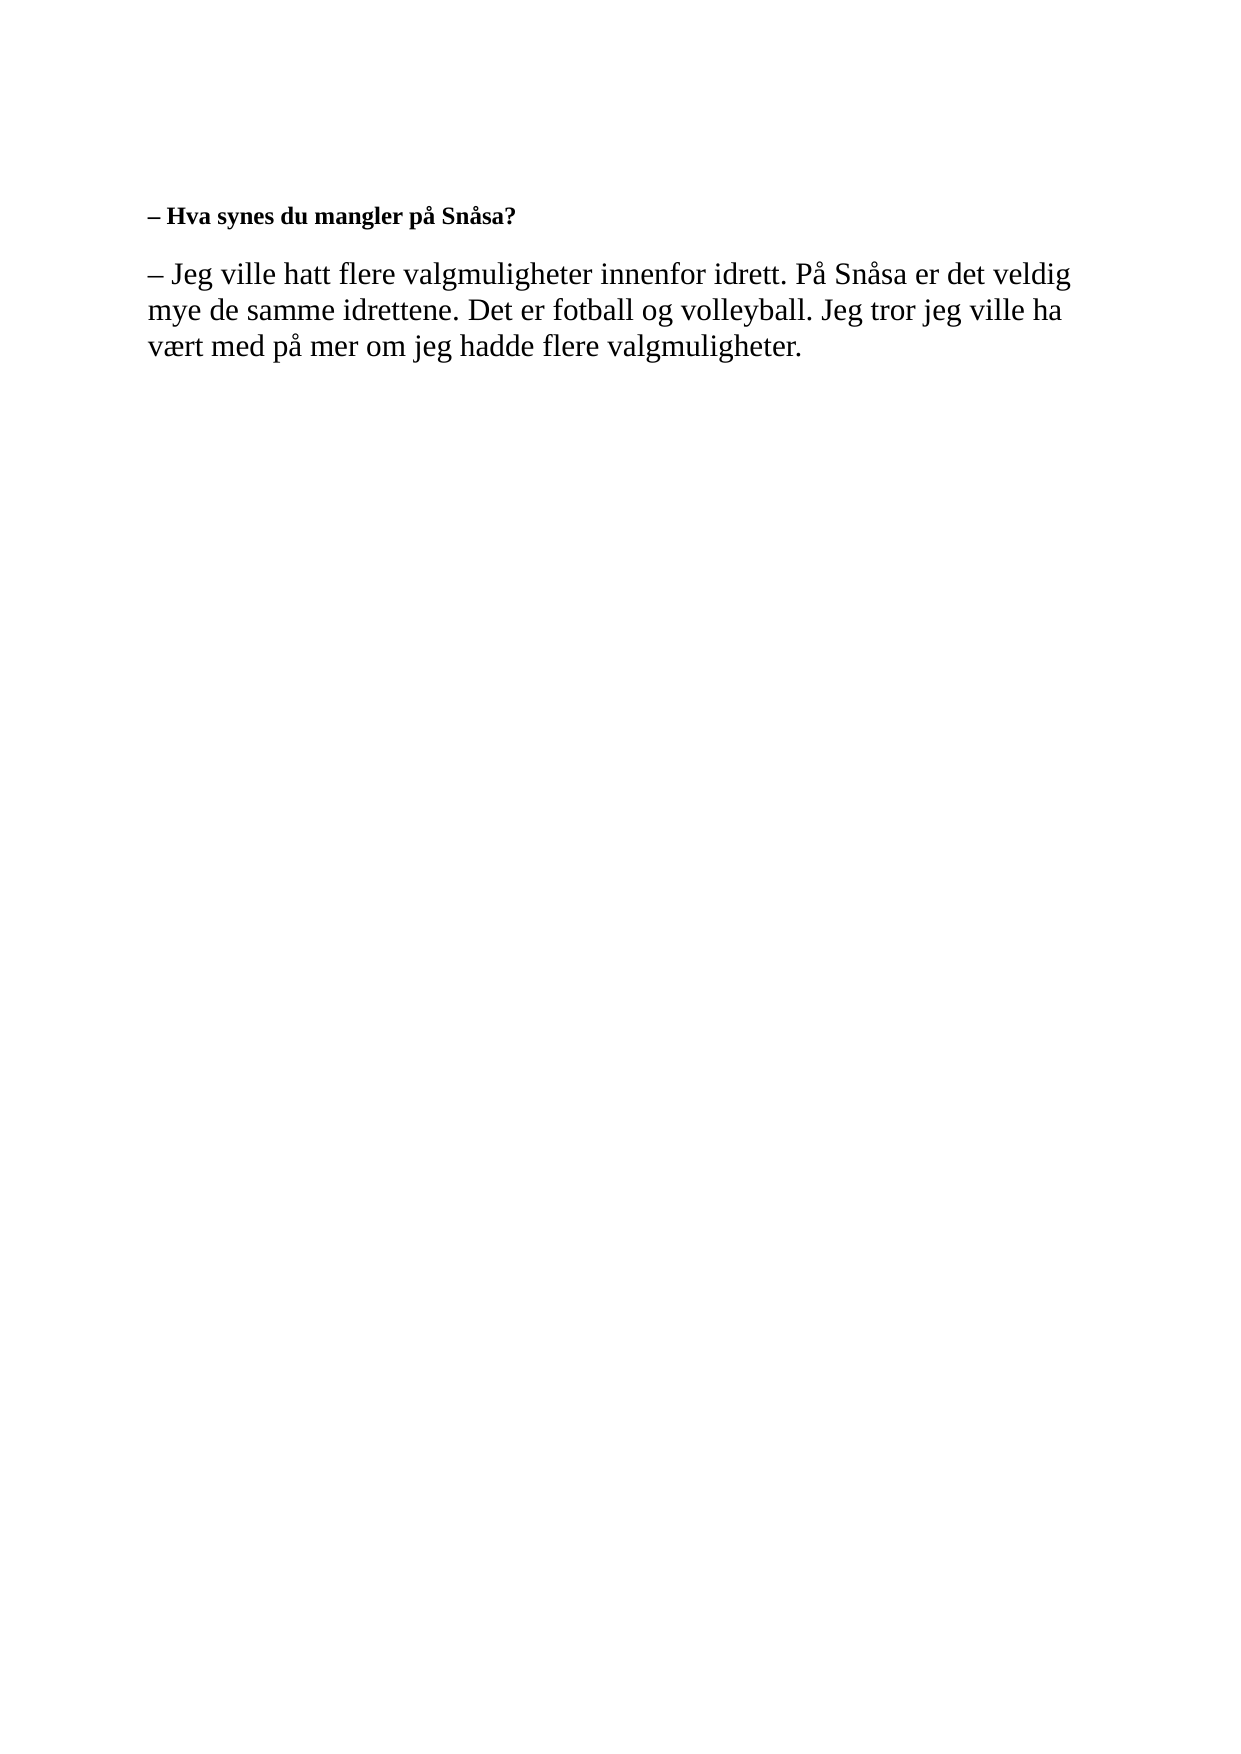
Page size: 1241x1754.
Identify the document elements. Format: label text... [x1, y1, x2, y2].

text – Hva synes du mangler på Snåsa? [148, 201, 1093, 230]
text – Jeg ville hatt flere valgmuligheter innenfor idrett. På Snåsa er det veldig mye de samme idrettene. Det er fotball og volleyball. Jeg tror jeg ville ha vært med på mer om jeg hadde flere valgmuligheter. [148, 255, 1093, 363]
